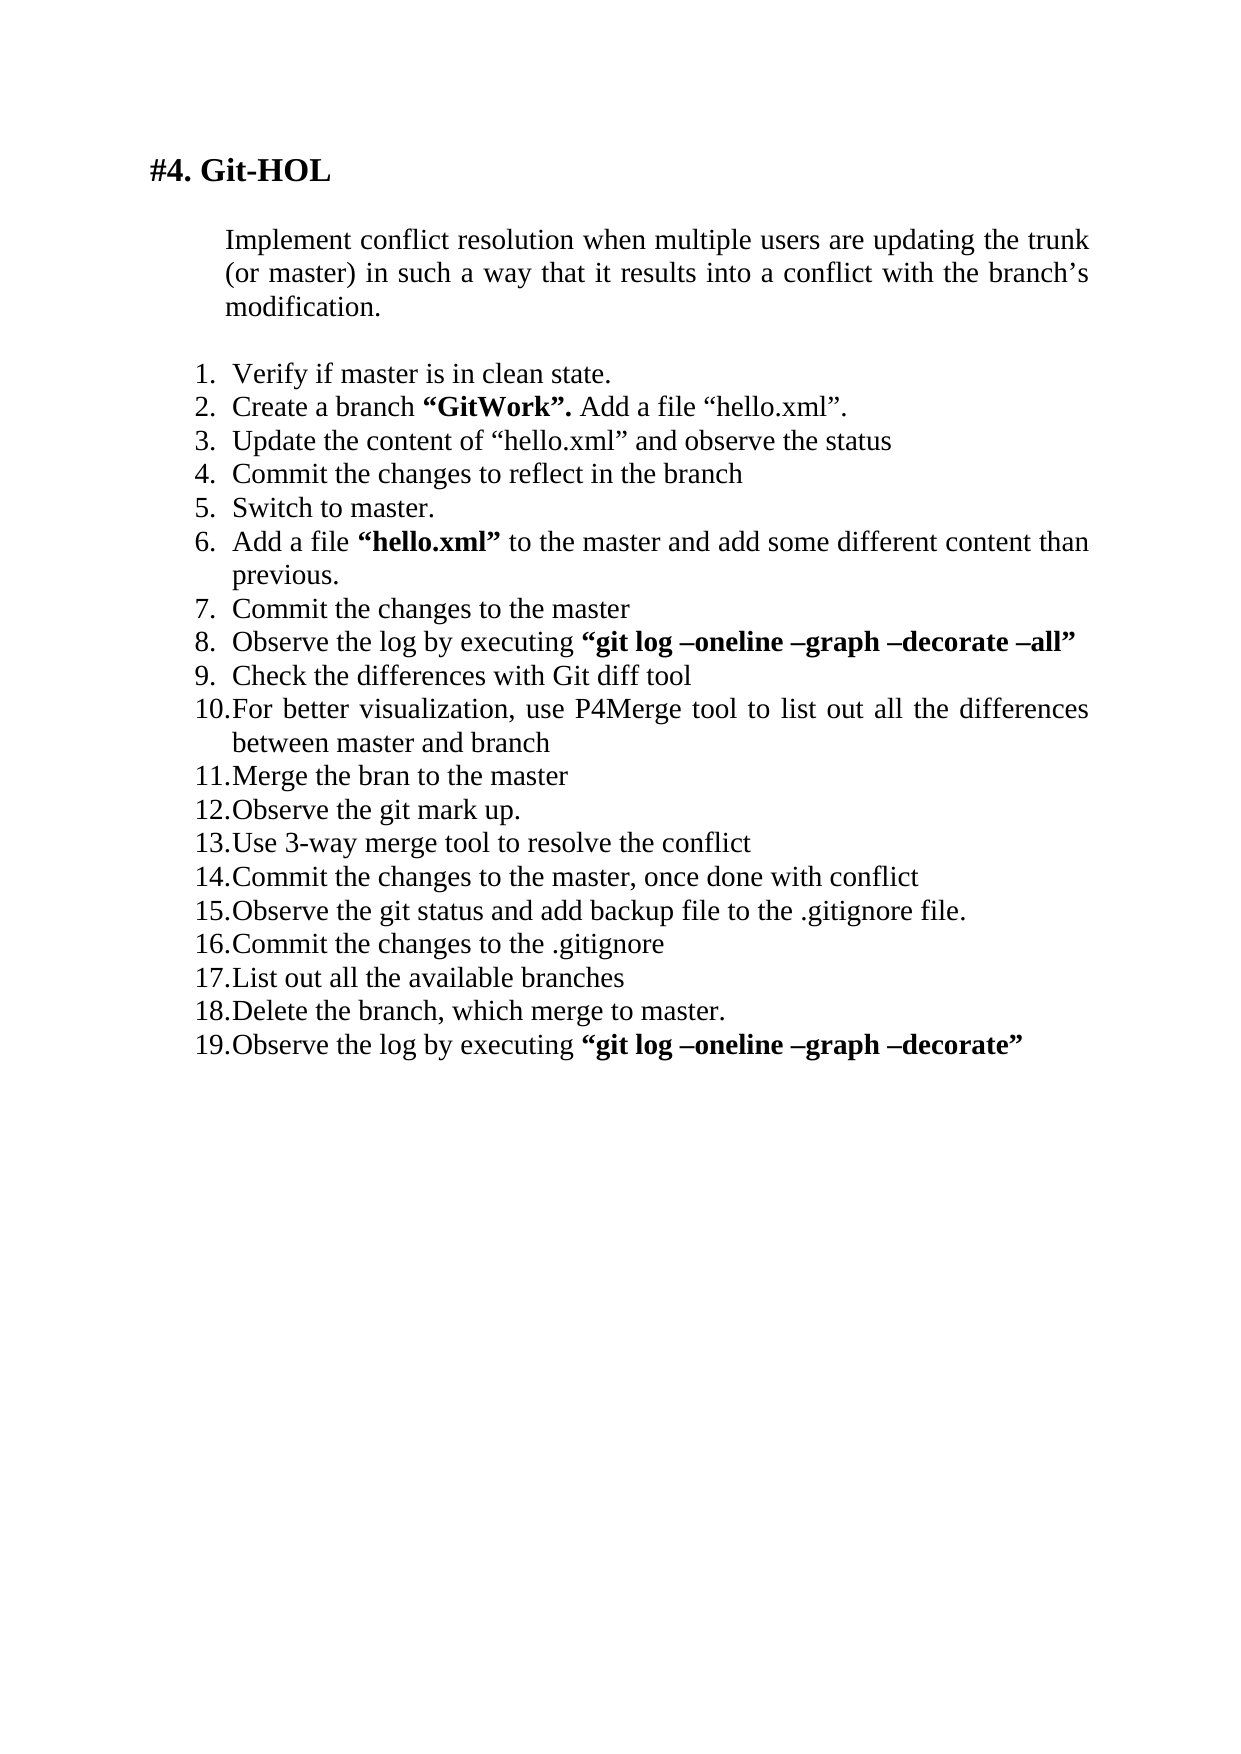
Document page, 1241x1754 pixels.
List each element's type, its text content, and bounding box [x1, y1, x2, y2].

list For better visualization, use P4Merge tool to list out all the differences between master and branch [194, 691, 1090, 758]
list Update the content of “hello.xml” and observe the status [194, 423, 1090, 457]
list Create a branch “GitWork”. Add a file “hello.xml”. [194, 389, 1090, 423]
list Use 3-way merge tool to resolve the conflict [194, 826, 1090, 859]
list List out all the available branches [194, 960, 1090, 993]
list Observe the log by executing “git log –oneline –graph –decorate” [194, 1027, 1090, 1060]
list Observe the log by executing “git log –oneline –graph –decorate –all” [194, 624, 1090, 658]
list Verify if master is in clean state. [194, 356, 1090, 389]
text #4. Git-HOL [150, 150, 1090, 188]
text Implement conflict resolution when multiple users are updating the trunk (or master) in such a way that it results into a conflict with the branch’s modification. [225, 222, 1090, 322]
list Commit the changes to the master, once done with conflict [194, 859, 1090, 893]
list Commit the changes to the master [194, 591, 1090, 624]
list Observe the git mark up. [194, 792, 1090, 826]
list Commit the changes to reflect in the branch [194, 457, 1090, 490]
list Check the differences with Git diff tool [194, 658, 1090, 691]
list Switch to master. [194, 490, 1090, 524]
list Observe the git status and add backup file to the .gitignore file. [194, 893, 1090, 926]
list Commit the changes to the .gitignore [194, 926, 1090, 960]
list Delete the branch, which merge to master. [194, 993, 1090, 1027]
list Merge the bran to the master [194, 758, 1090, 792]
list Add a file “hello.xml” to the master and add some different content than previous. [194, 524, 1090, 591]
